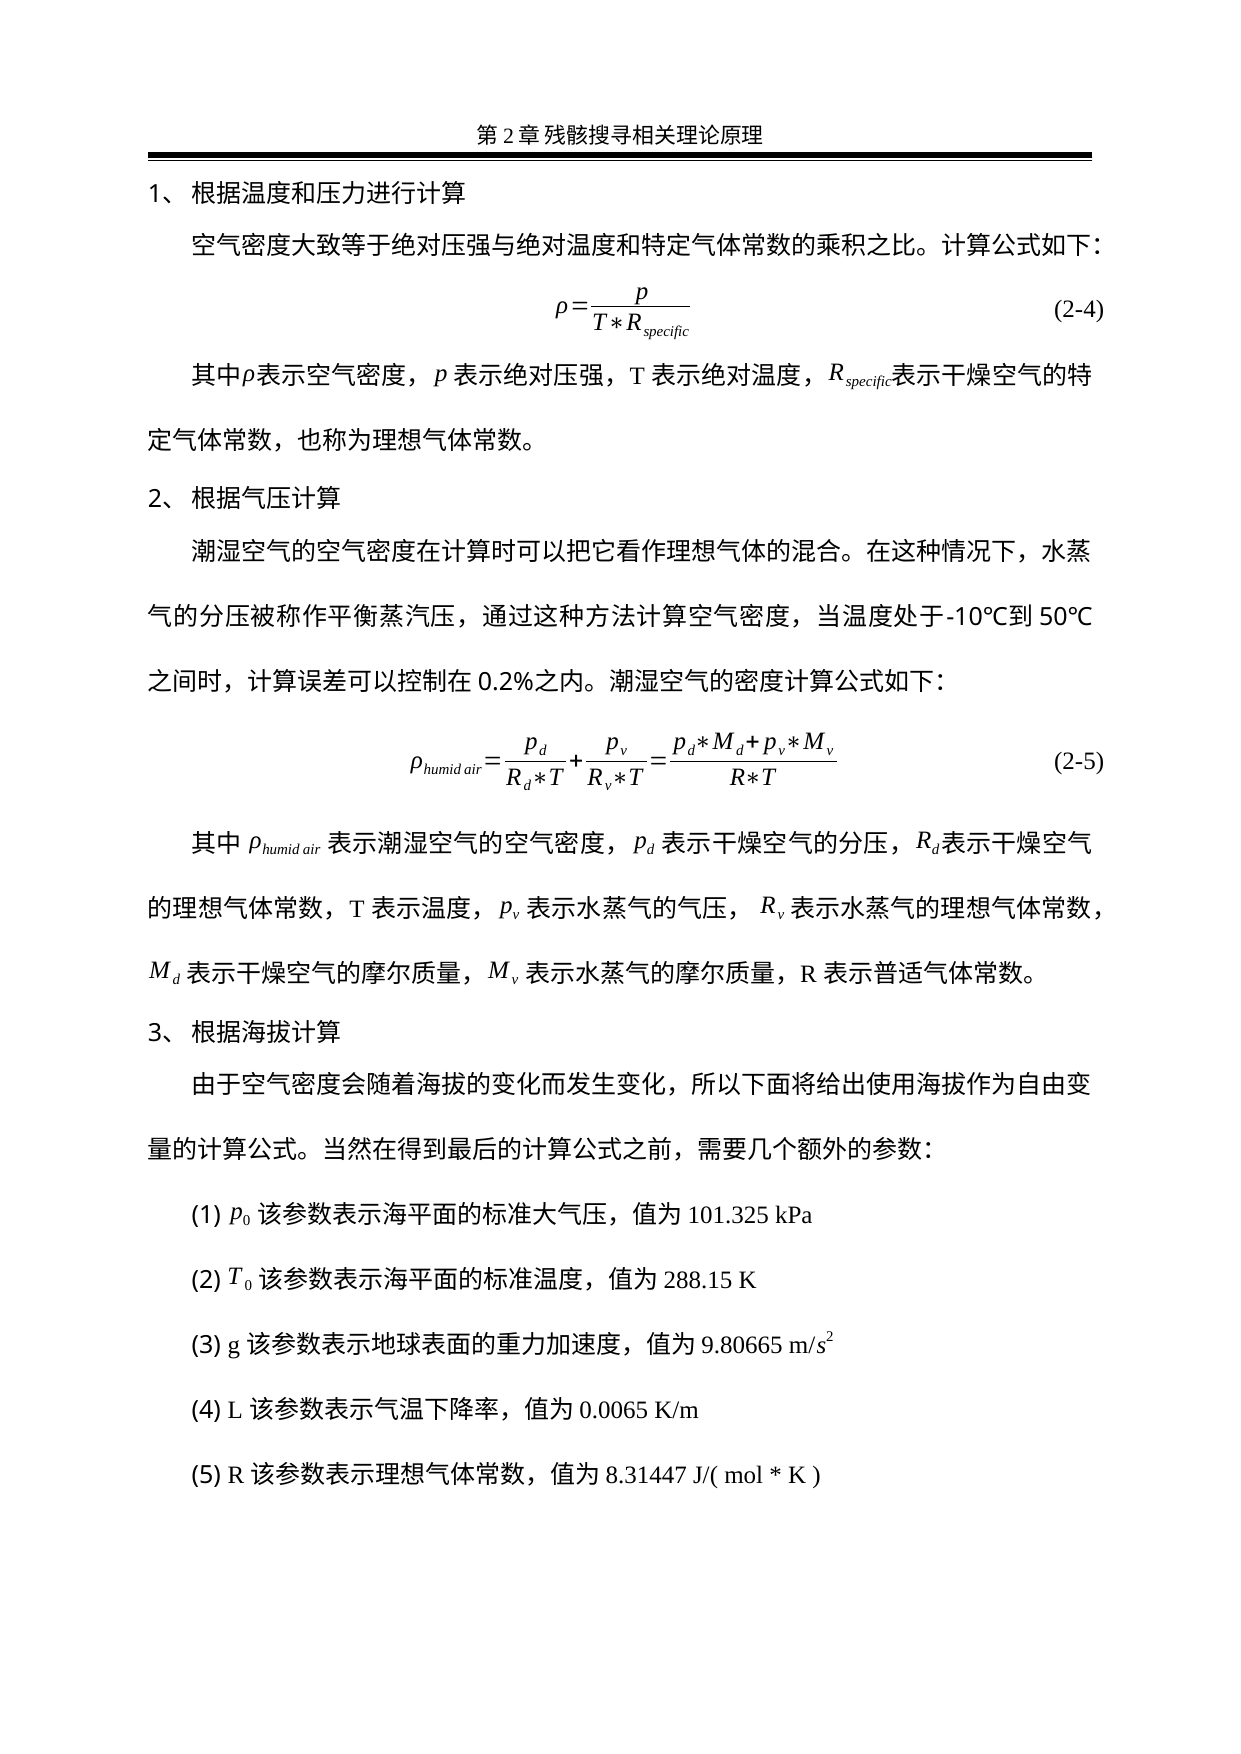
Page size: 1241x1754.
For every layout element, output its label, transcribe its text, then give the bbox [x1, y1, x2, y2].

text (2) 该参数表示海平面的标准温度，值为288.15 K [148, 1245, 1092, 1310]
text 其中表示空气密度， 表示绝对压强，T 表示绝对温度，表示干燥空气的特定气体常数，也称为理想气体常数。 [148, 341, 1092, 471]
text (4) L 该参数表示气温下降率，值为0.0065 K/m [148, 1375, 1092, 1440]
table_header (2-5) [1005, 712, 1115, 809]
list 根据气压计算 [148, 471, 1092, 517]
text (1) 该参数表示海平面的标准大气压，值为101.325 kPa [148, 1180, 1092, 1245]
table_header (2-4) [1005, 276, 1115, 341]
text (5) R 该参数表示理想气体常数，值为8.31447 J/( mol * K ) [148, 1440, 1092, 1505]
text 空气密度大致等于绝对压强与绝对温度和特定气体常数的乘积之比。计算公式如下： [148, 211, 1092, 276]
table_header [241, 276, 1005, 341]
text (3) g 该参数表示地球表面的重力加速度，值为9.80665 m/ [148, 1310, 1092, 1375]
text 其中 表示潮湿空气的空气密度， 表示干燥空气的分压，表示干燥空气的理想气体常数，T 表示温度， 表示水蒸气的气压， 表示水蒸气的理想气体常数， 表示干燥空气的摩尔质量， 表示水蒸气的摩尔质量，R 表示普适气体常数。 [148, 809, 1092, 1004]
list 根据温度和压力进行计算 [148, 165, 1092, 211]
table_header [241, 712, 1005, 809]
text 由于空气密度会随着海拔的变化而发生变化，所以下面将给出使用海拔作为自由变量的计算公式。当然在得到最后的计算公式之前，需要几个额外的参数： [148, 1050, 1092, 1180]
text 潮湿空气的空气密度在计算时可以把它看作理想气体的混合。在这种情况下，水蒸气的分压被称作平衡蒸汽压，通过这种方法计算空气密度，当温度处于-10℃到50℃之间时，计算误差可以控制在0.2%之内。潮湿空气的密度计算公式如下： [148, 517, 1092, 712]
list 根据海拔计算 [148, 1004, 1092, 1050]
